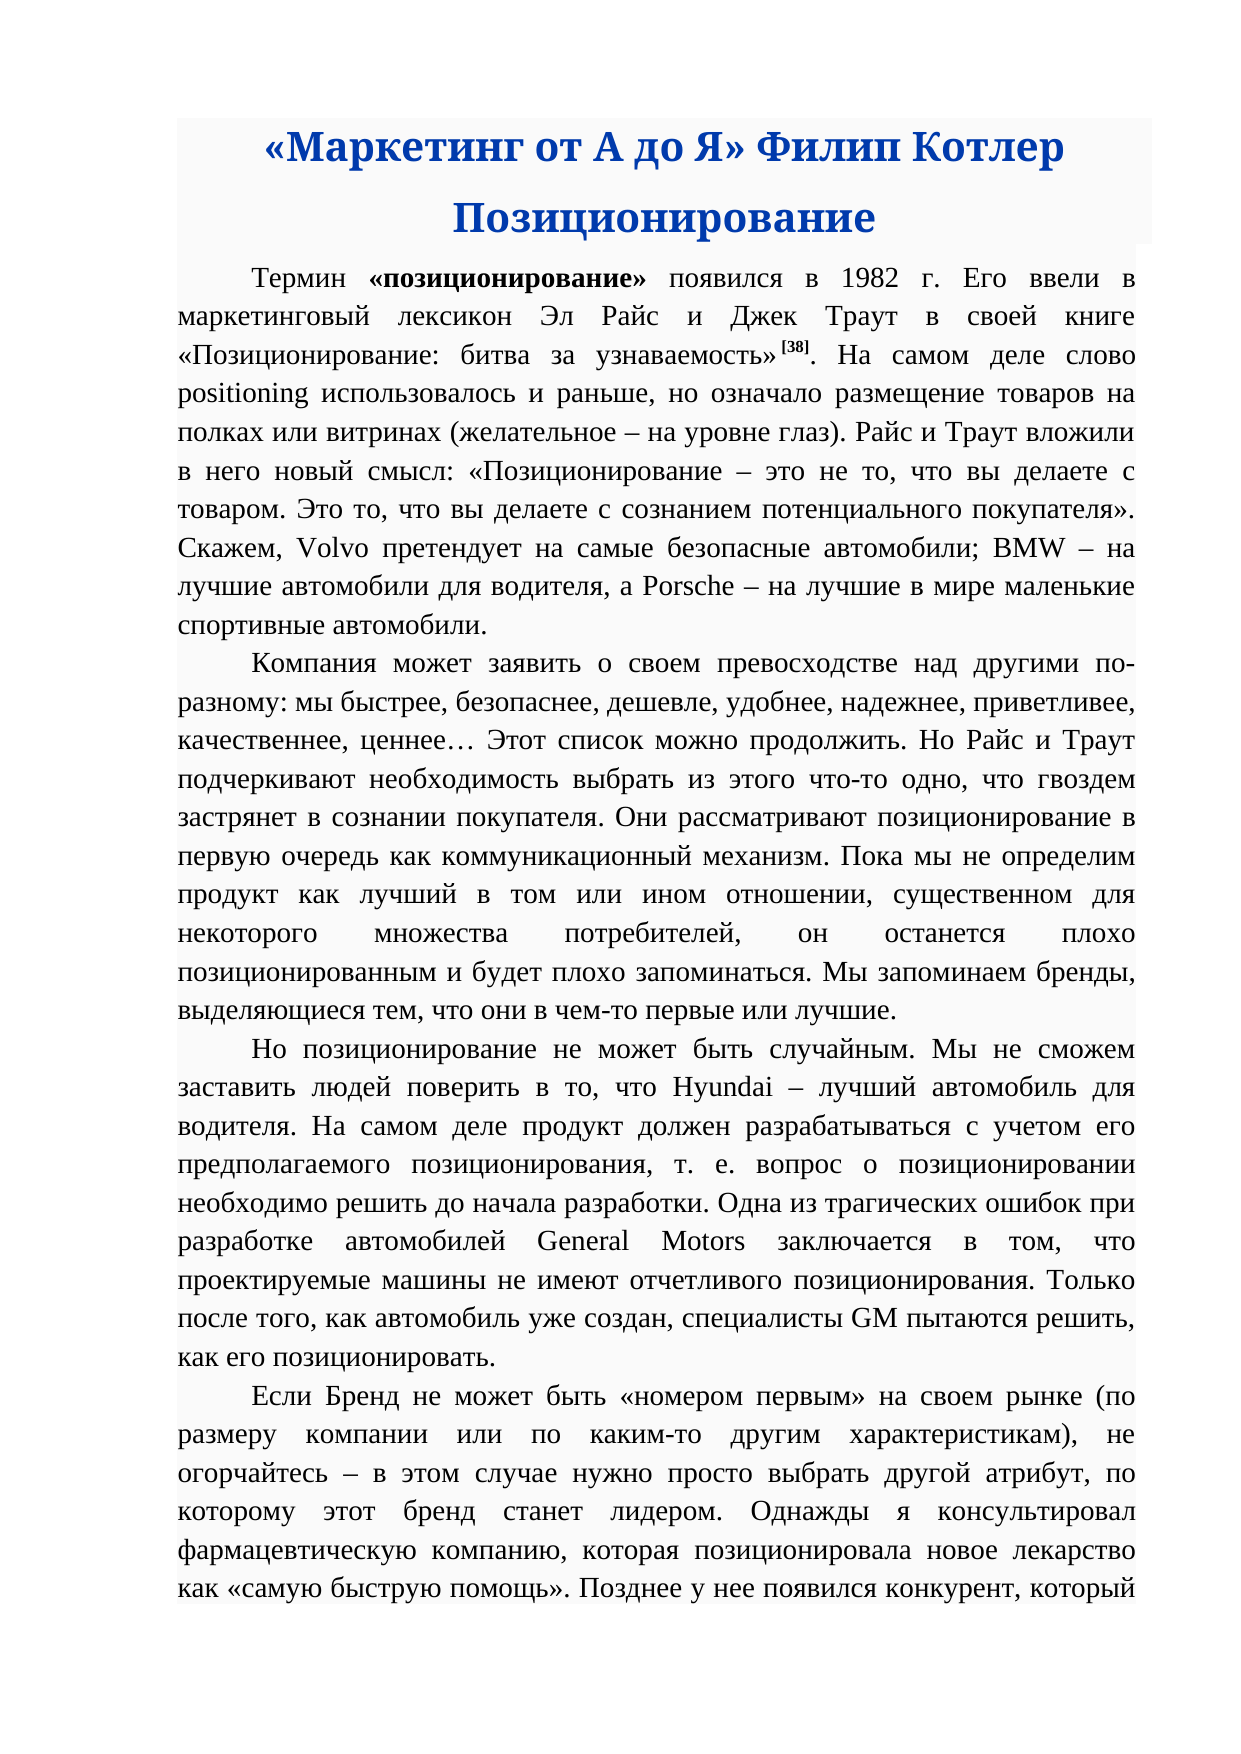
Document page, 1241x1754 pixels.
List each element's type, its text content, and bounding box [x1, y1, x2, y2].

text «Маркетинг от А до Я» Филип Котлер [177, 118, 1152, 173]
text Позиционирование [177, 189, 1152, 244]
text Но позиционирование не может быть случайным. Мы не сможем заставить людей поверить в то, что Hyundai – лучший автомобиль для водителя. На самом деле продукт должен разрабатываться с учетом его предполагаемого позиционирования, т. е. вопрос о позиционировании необходимо решить до начала разработки. Одна из трагических ошибок при разработке автомобилей General Motors заключается в том, что проектируемые машины не имеют отчетливого позиционирования. Только после того, как автомобиль уже создан, специалисты GM пытаются решить, как его позиционировать. [177, 1031, 1136, 1373]
text Термин «позиционирование» появился в 1982 г. Его ввели в маркетинговый лексикон Эл Райс и Джек Траут в своей книге «Позиционирование: битва за узнаваемость» [38]. На самом деле слово positioning использовалось и раньше, но означало размещение товаров на полках или витринах (желательное – на уровне глаз). Райс и Траут вложили в него новый смысл: «Позиционирование – это не то, что вы делаете с товаром. Это то, что вы делаете с сознанием потенциального покупателя». Скажем, Volvo претендует на самые безопасные автомобили; BMW – на лучшие автомобили для водителя, а Porsche – на лучшие в мире маленькие спортивные автомобили. [177, 260, 1136, 640]
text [177, 1378, 1136, 1604]
text Компания может заявить о своем превосходстве над другими по-разному: мы быстрее, безопаснее, дешевле, удобнее, надежнее, приветливее, качественнее, ценнее… Этот список можно продолжить. Но Райс и Траут подчеркивают необходимость выбрать из этого что-то одно, что гвоздем застрянет в сознании покупателя. Они рассматривают позиционирование в первую очередь как коммуникационный механизм. Пока мы не определим продукт как лучший в том или ином отношении, существенном для некоторого множества потребителей, он останется плохо позиционированным и будет плохо запоминаться. Мы запоминаем бренды, выделяющиеся тем, что они в чем-то первые или лучшие. [177, 645, 1136, 1026]
